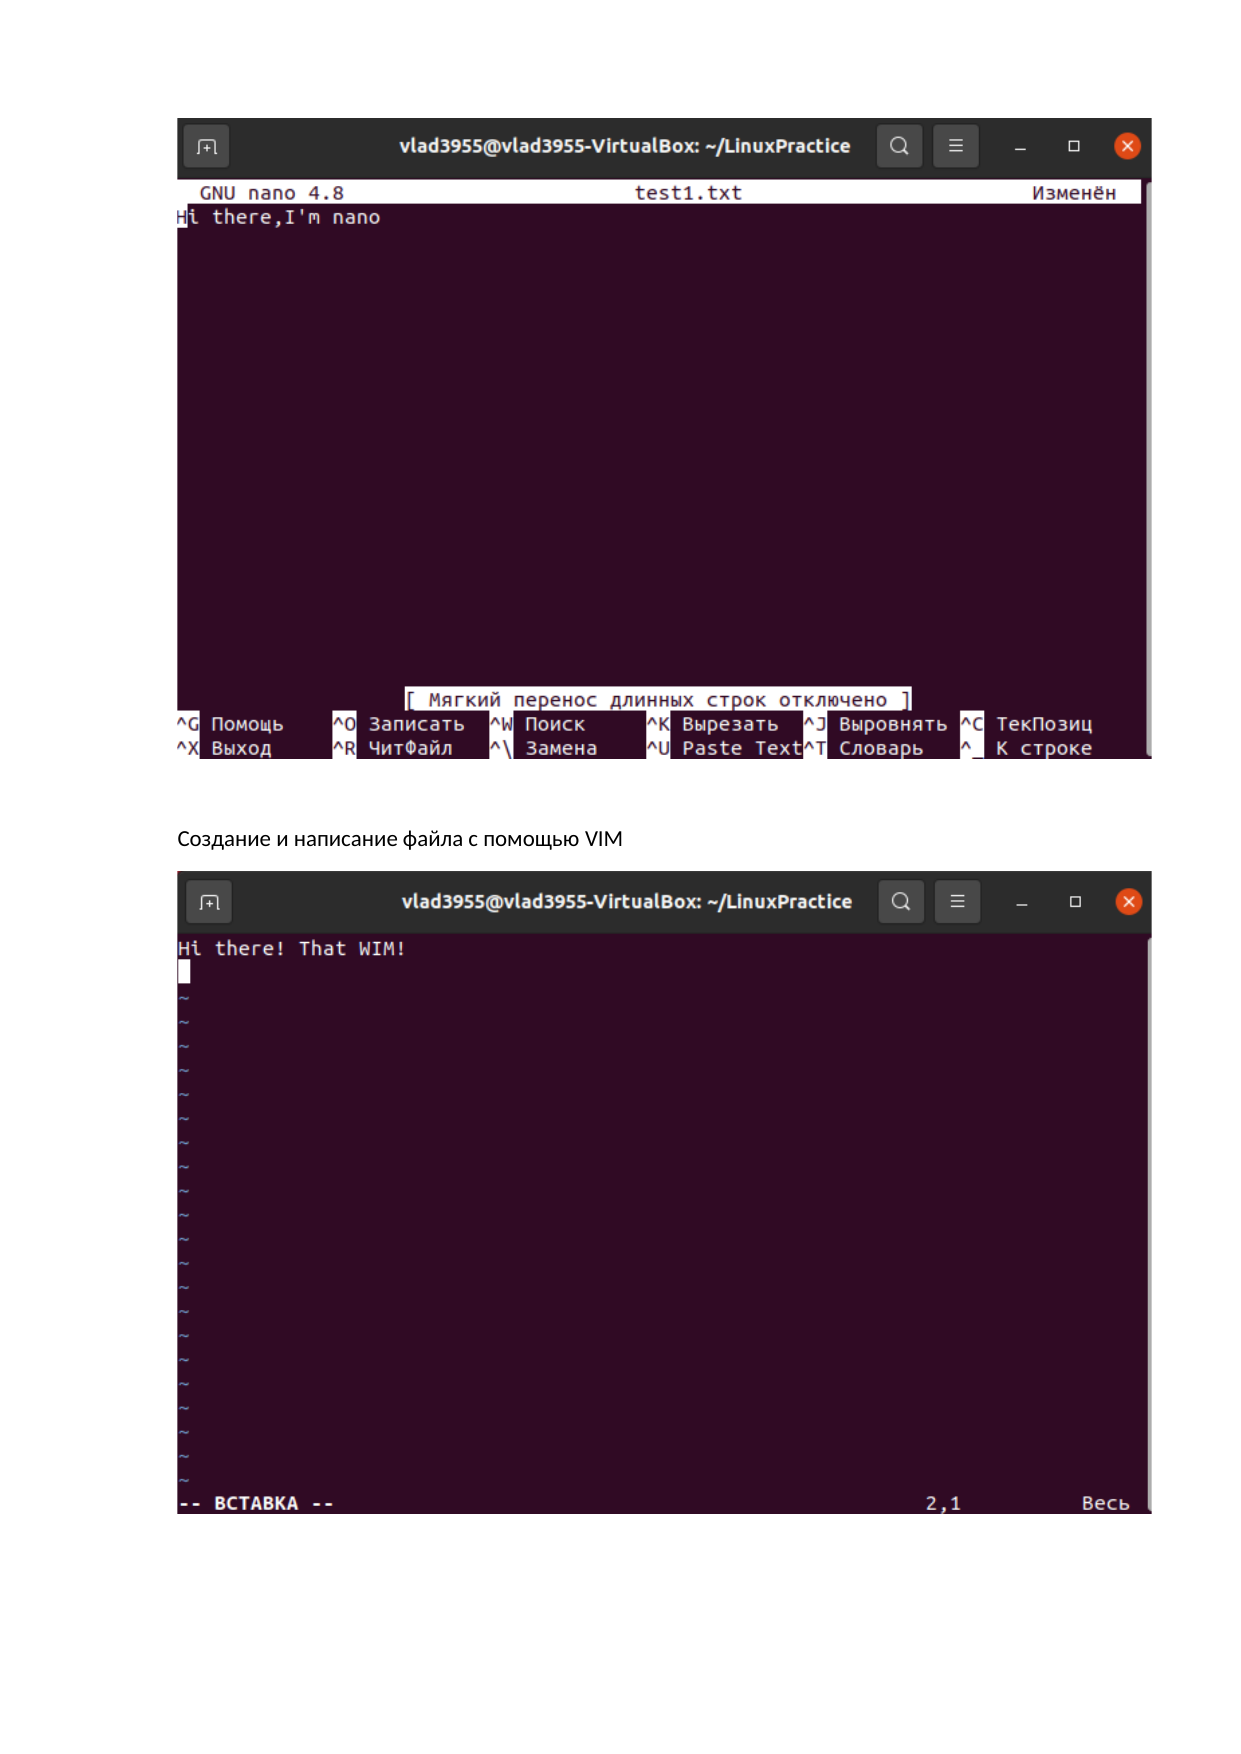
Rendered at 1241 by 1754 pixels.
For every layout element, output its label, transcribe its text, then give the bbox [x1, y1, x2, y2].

picture [177, 871, 1152, 1514]
picture [177, 118, 1152, 759]
text Создание и написание файла с помощью VIM [177, 824, 1152, 853]
